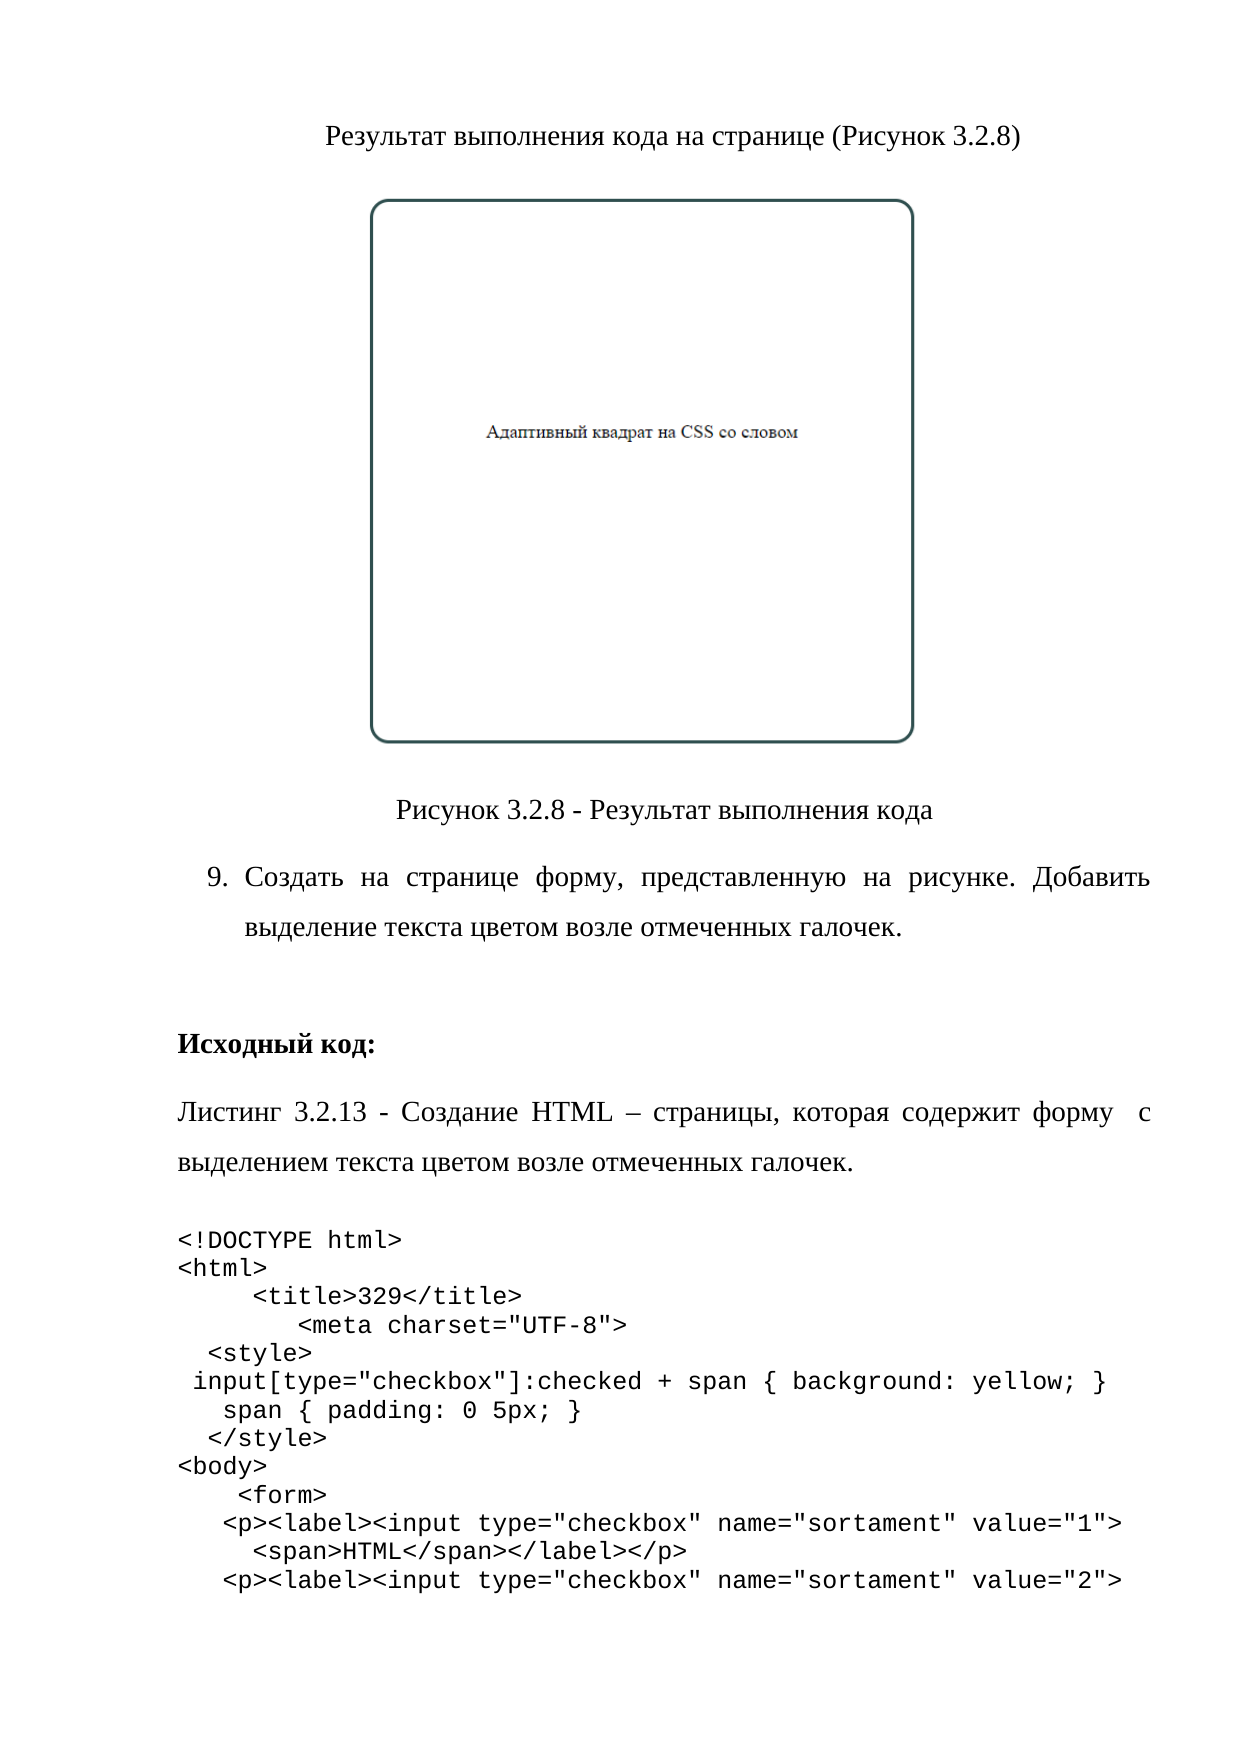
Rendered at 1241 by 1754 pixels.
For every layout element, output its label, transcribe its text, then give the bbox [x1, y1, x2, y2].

text Результат выполнения кода на странице (Рисунок 3.2.8) [251, 118, 1152, 152]
text Исходный код: [177, 1027, 1152, 1060]
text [177, 1227, 1152, 1596]
picture [346, 180, 932, 756]
list Создать на странице форму, представленную на рисунке. Добавить выделение текста цветом возле отмеченных галочек. [207, 859, 1152, 943]
text Листинг 3.2.13 - Создание HTML – страницы, которая содержит форму с выделением текста цветом возле отмеченных галочек. [177, 1094, 1152, 1177]
